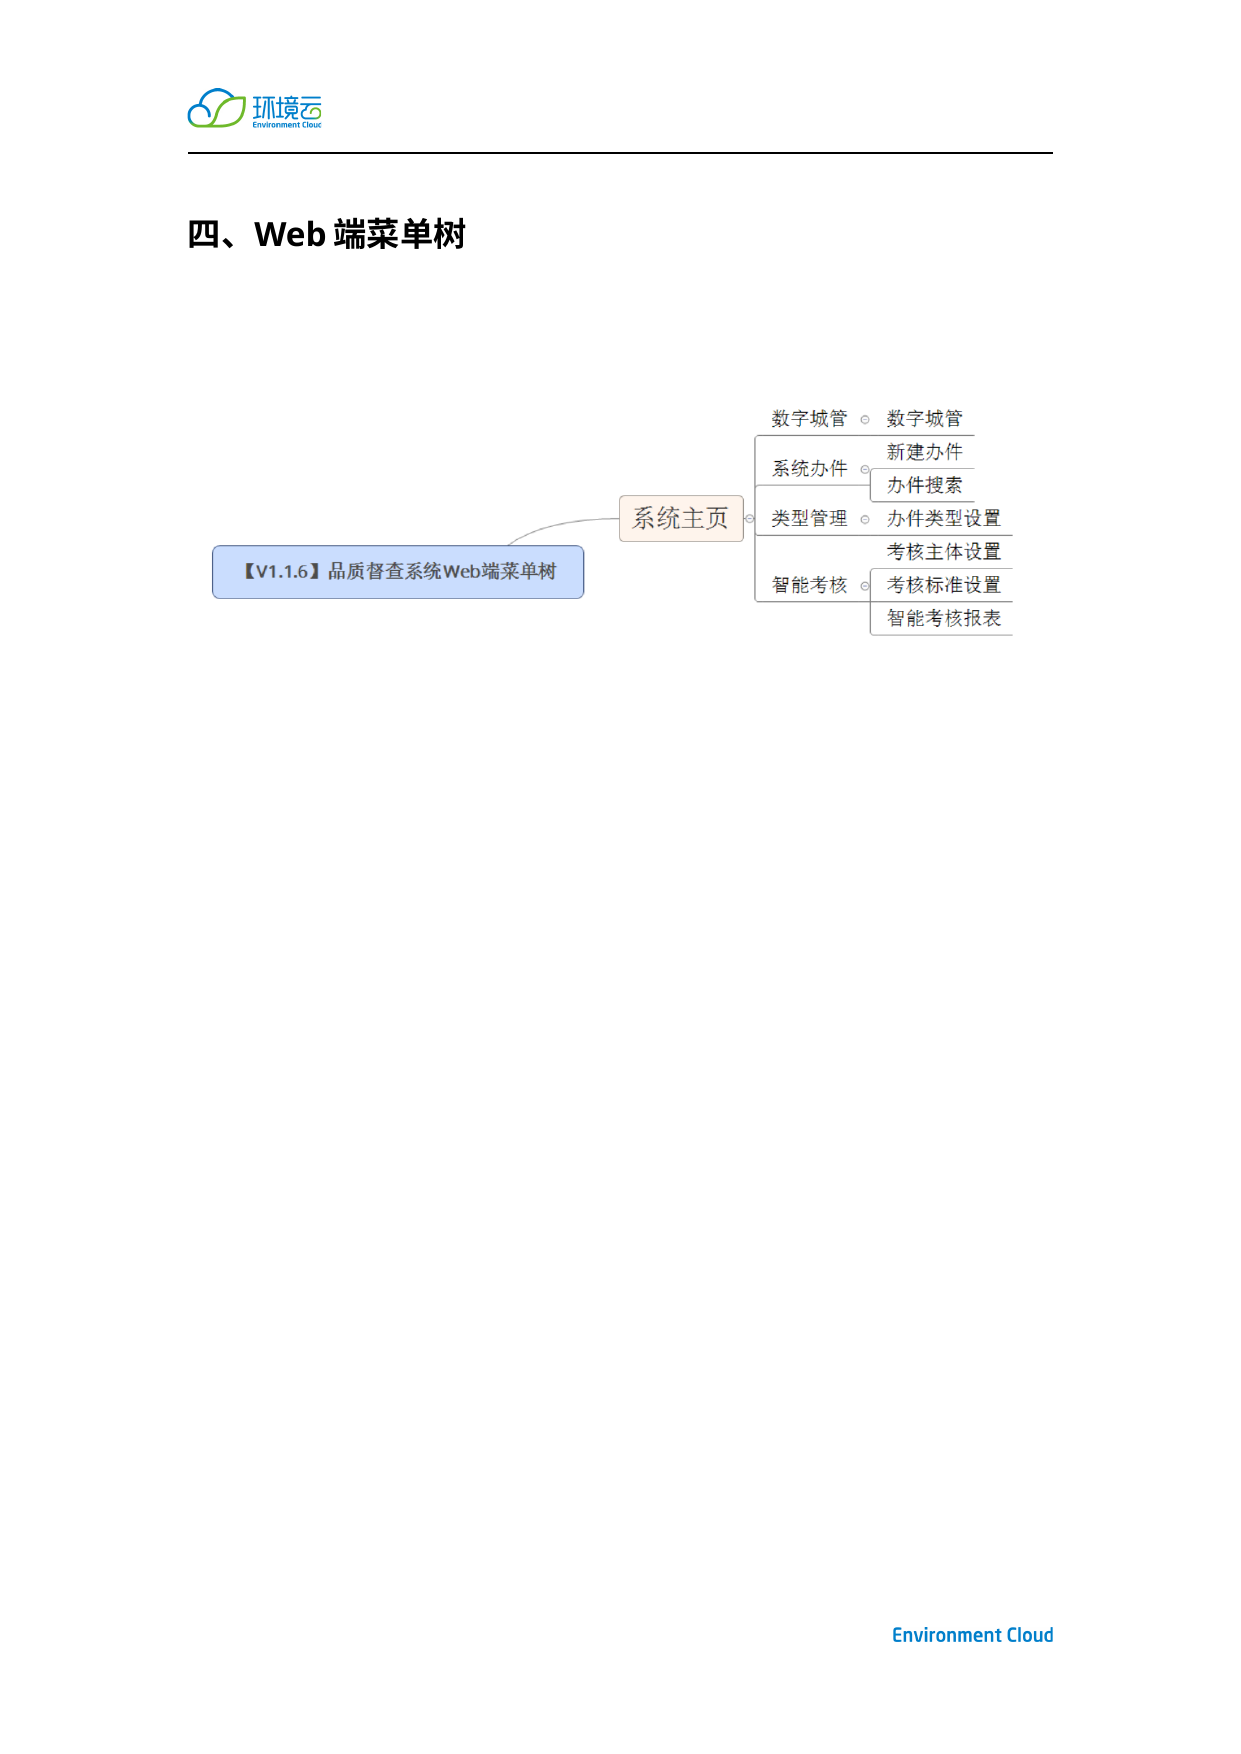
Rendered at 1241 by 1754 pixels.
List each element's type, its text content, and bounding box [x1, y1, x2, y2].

picture [187, 88, 322, 128]
picture [893, 1627, 1053, 1642]
picture [187, 366, 1053, 698]
subtitle 四、Web端菜单树 [187, 199, 1053, 264]
